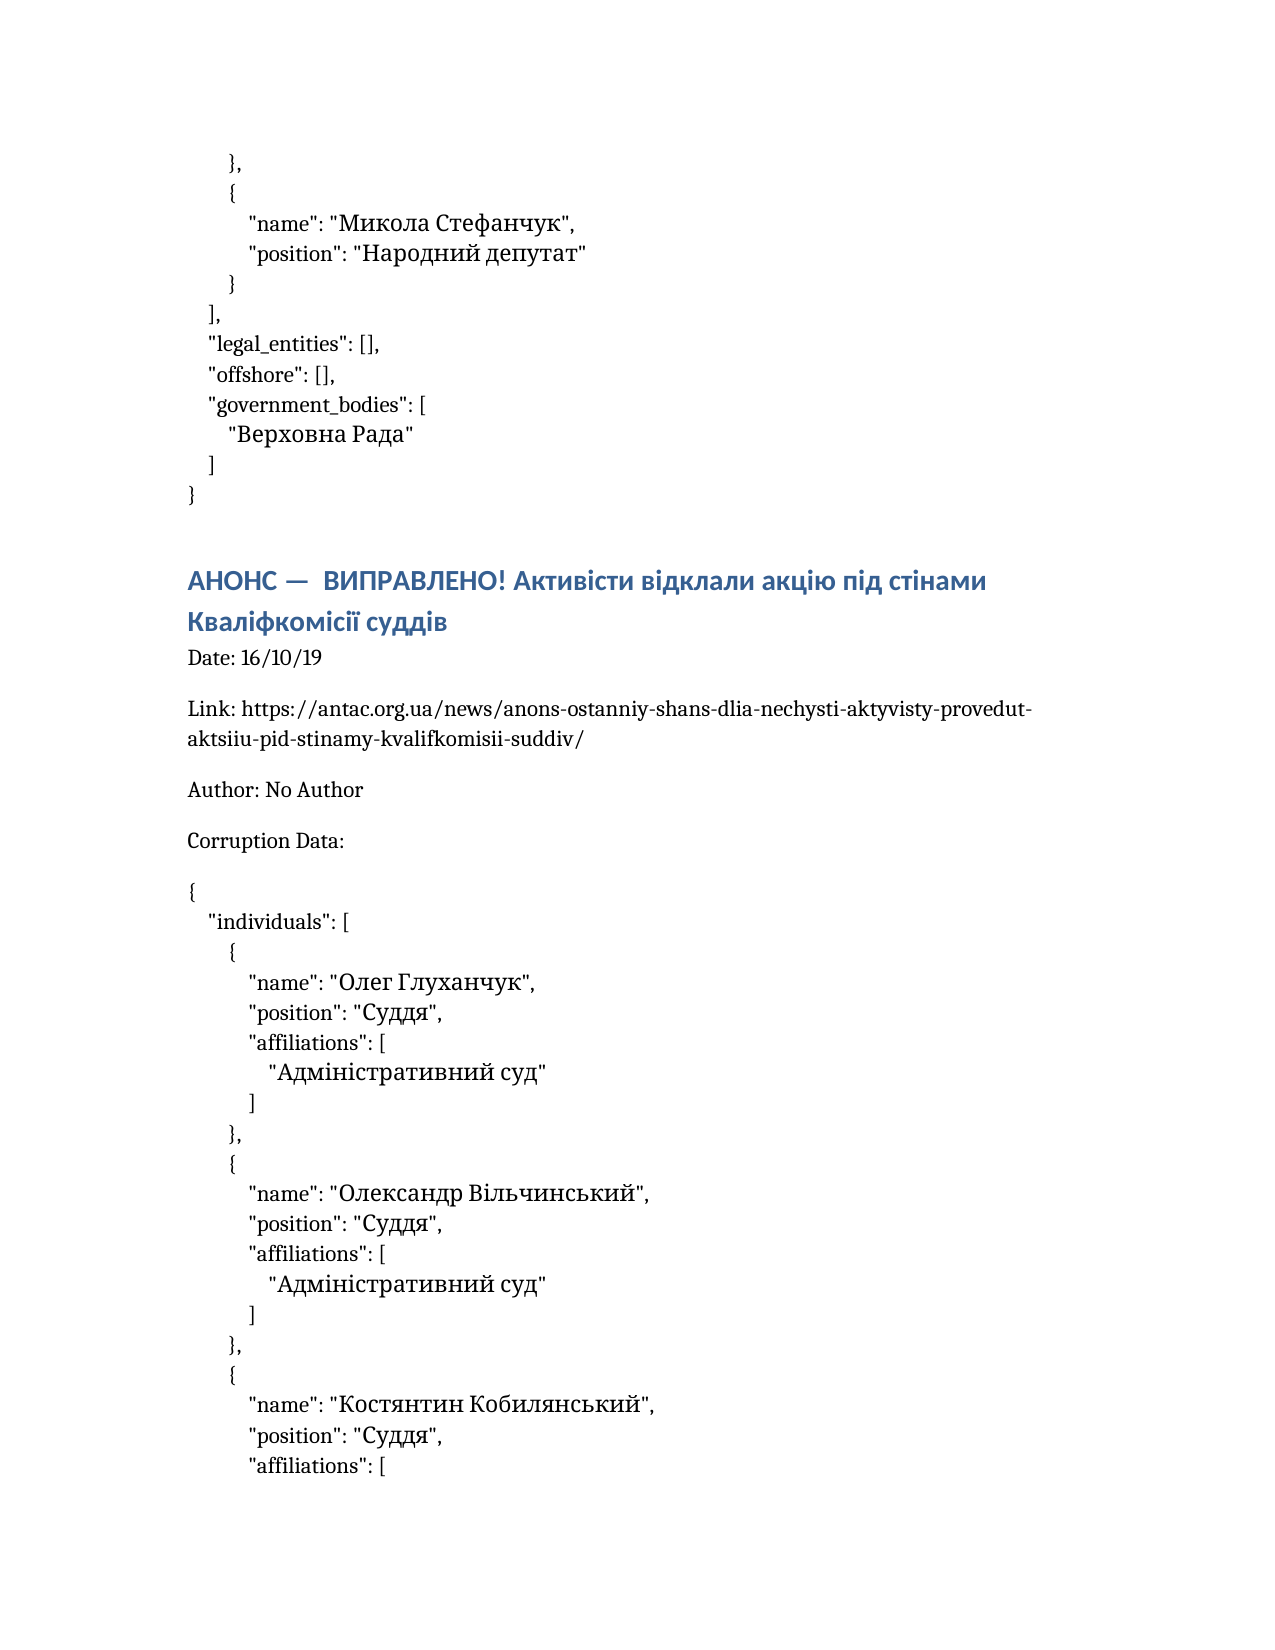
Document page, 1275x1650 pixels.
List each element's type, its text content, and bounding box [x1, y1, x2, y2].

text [187, 879, 1087, 1479]
text Author: No Author [187, 777, 1087, 803]
text Date: 16/10/19 [187, 644, 1087, 671]
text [187, 150, 1087, 509]
text Link: https://antac.org.ua/news/anons-ostanniy-shans-dlia-nechysti-aktyvisty-provedut-aktsiiu-pid-stinamy-kvalifkomisii-suddiv/ [187, 695, 1087, 752]
text Corruption Data: [187, 828, 1087, 854]
subtitle АНОНС — ВИПРАВЛЕНО! Активісти відклали акцію під стінами Кваліфкомісії суддів [187, 562, 1087, 639]
